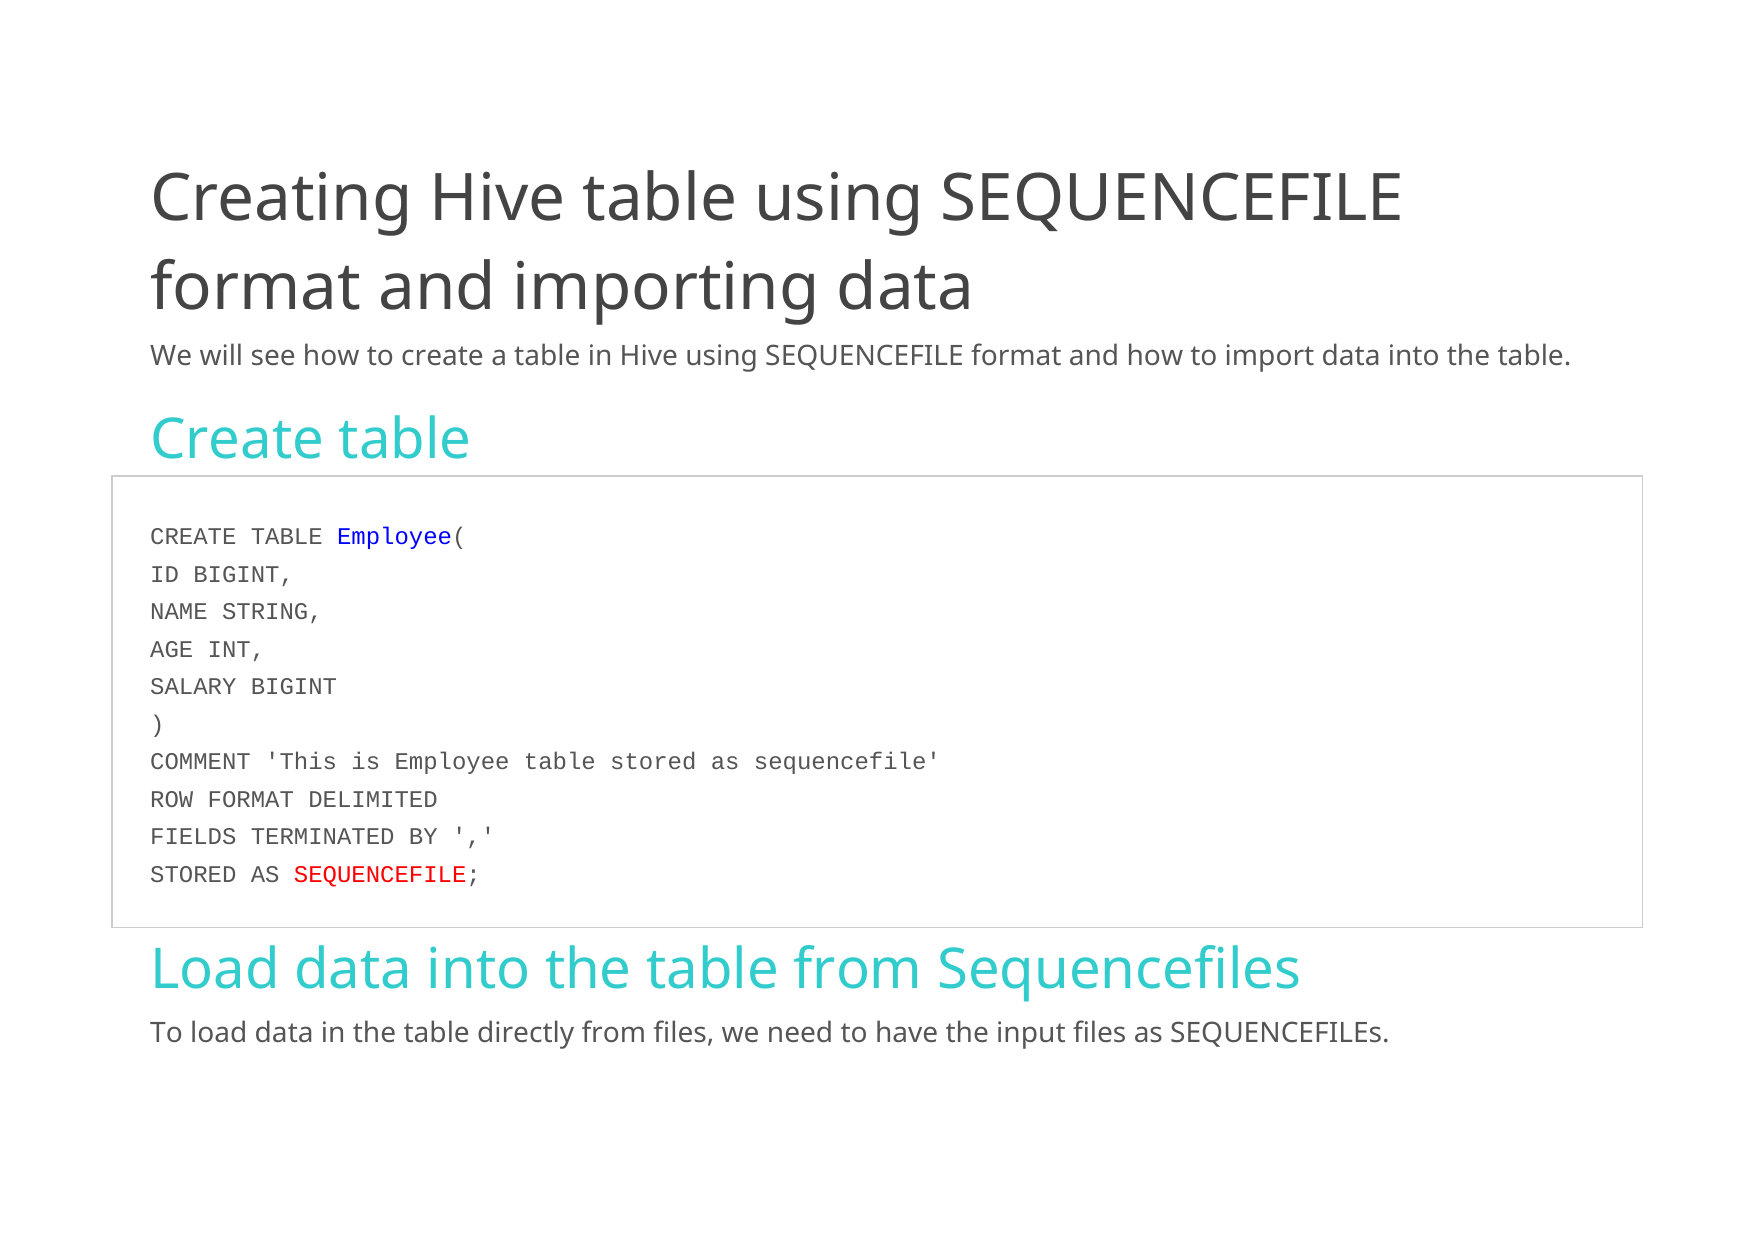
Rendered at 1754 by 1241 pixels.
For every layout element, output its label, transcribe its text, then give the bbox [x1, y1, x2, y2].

text Create table [150, 399, 1604, 475]
text We will see how to create a table in Hive using SEQUENCEFILE format and how to import data into the table. [150, 329, 1604, 374]
text STORED AS SEQUENCEFILE; [113, 813, 1642, 927]
text COMMENT 'This is Employee table stored as sequencefile' [150, 739, 1604, 777]
text SALARY BIGINT [150, 664, 1604, 702]
text ) [150, 702, 1604, 739]
text Creating Hive table using SEQUENCEFILE format and importing data [150, 150, 1604, 329]
text CREATE TABLE Employee( [113, 477, 1642, 552]
text NAME STRING, [150, 589, 1604, 627]
text To load data in the table directly from files, we need to have the input files as SEQUENCEFILEs. [150, 1005, 1604, 1050]
text ROW FORMAT DELIMITED [150, 777, 1604, 813]
text AGE INT, [150, 627, 1604, 664]
text ID BIGINT, [150, 552, 1604, 589]
text Load data into the table from Sequencefiles [150, 928, 1604, 1005]
